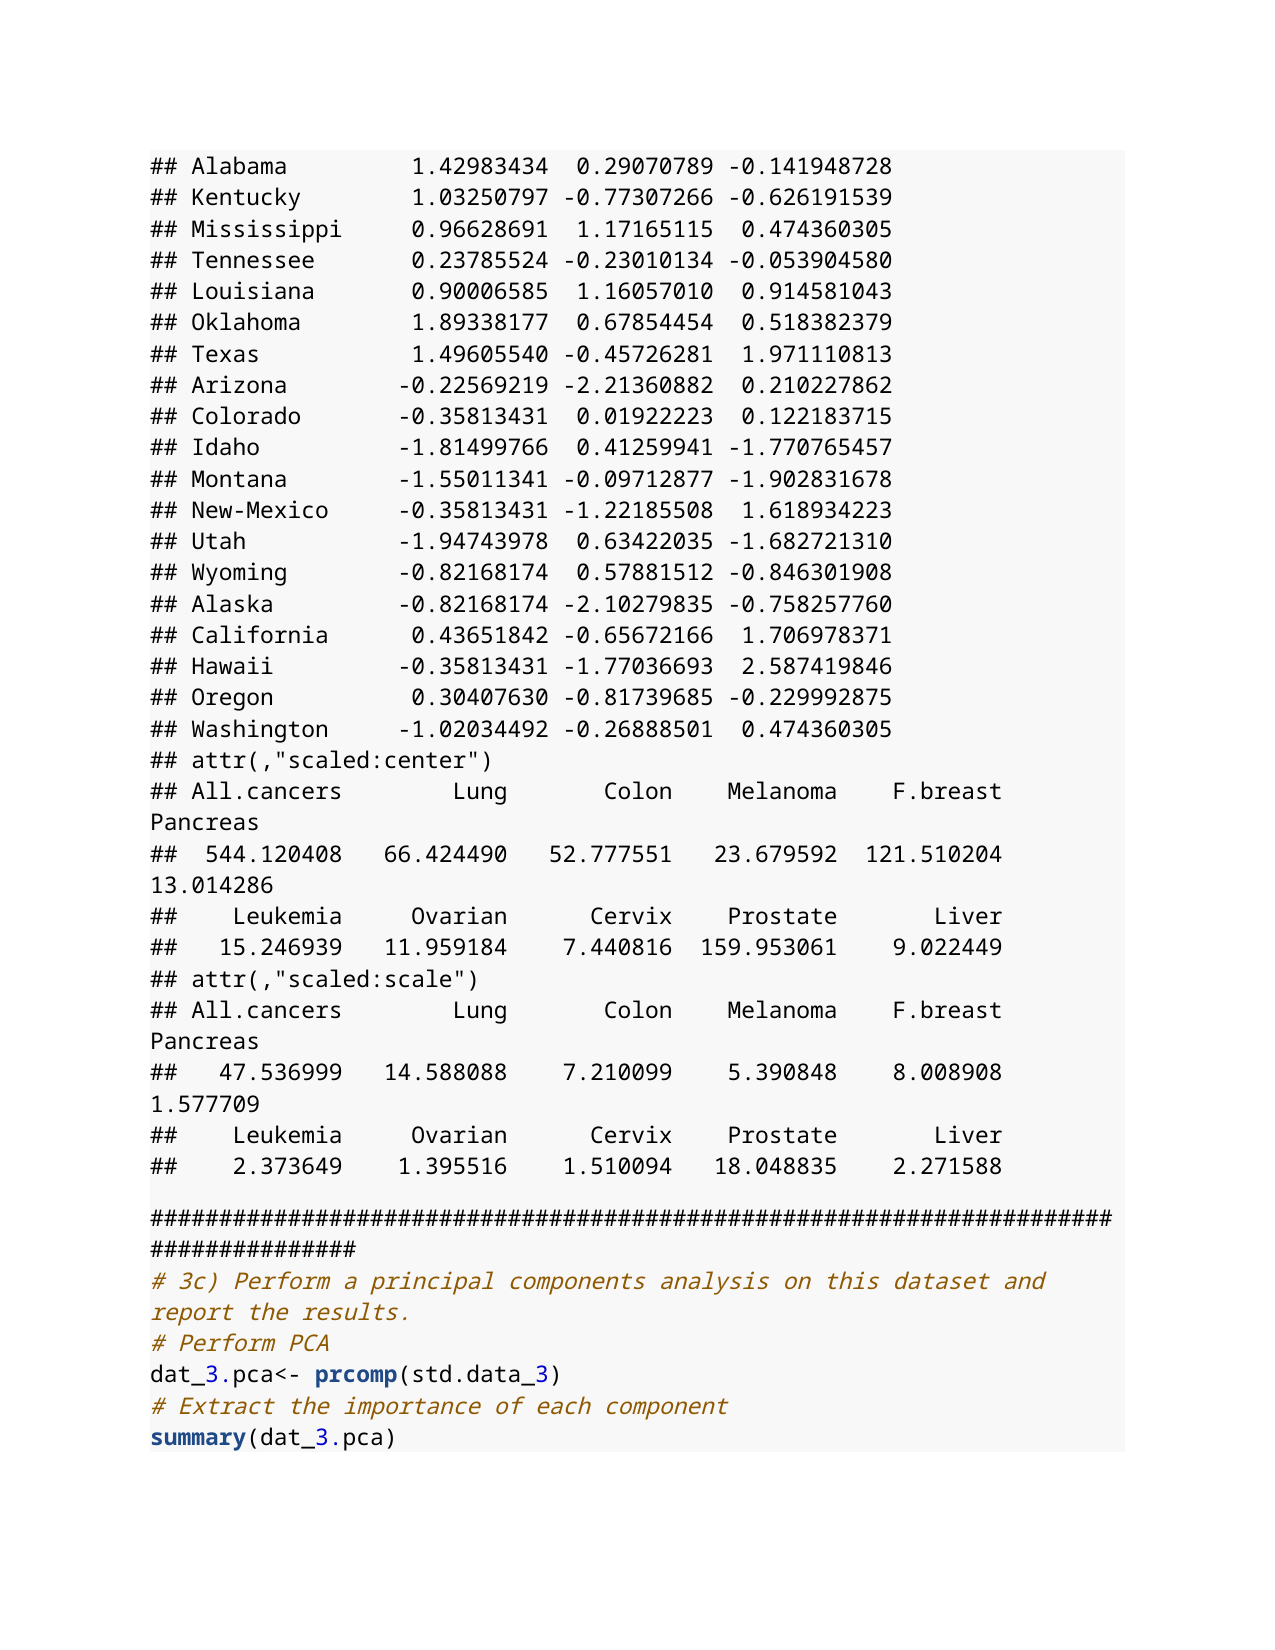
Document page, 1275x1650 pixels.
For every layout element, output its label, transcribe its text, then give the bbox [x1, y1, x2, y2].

text ##################################################################################### # 3c) Perform a principal components analysis on this dataset and report the results. # Perform PCA dat_3.pca<- prcomp(std.data_3) # Extract the importance of each component summary(dat_3.pca) [150, 1202, 1125, 1452]
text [150, 150, 1125, 1181]
